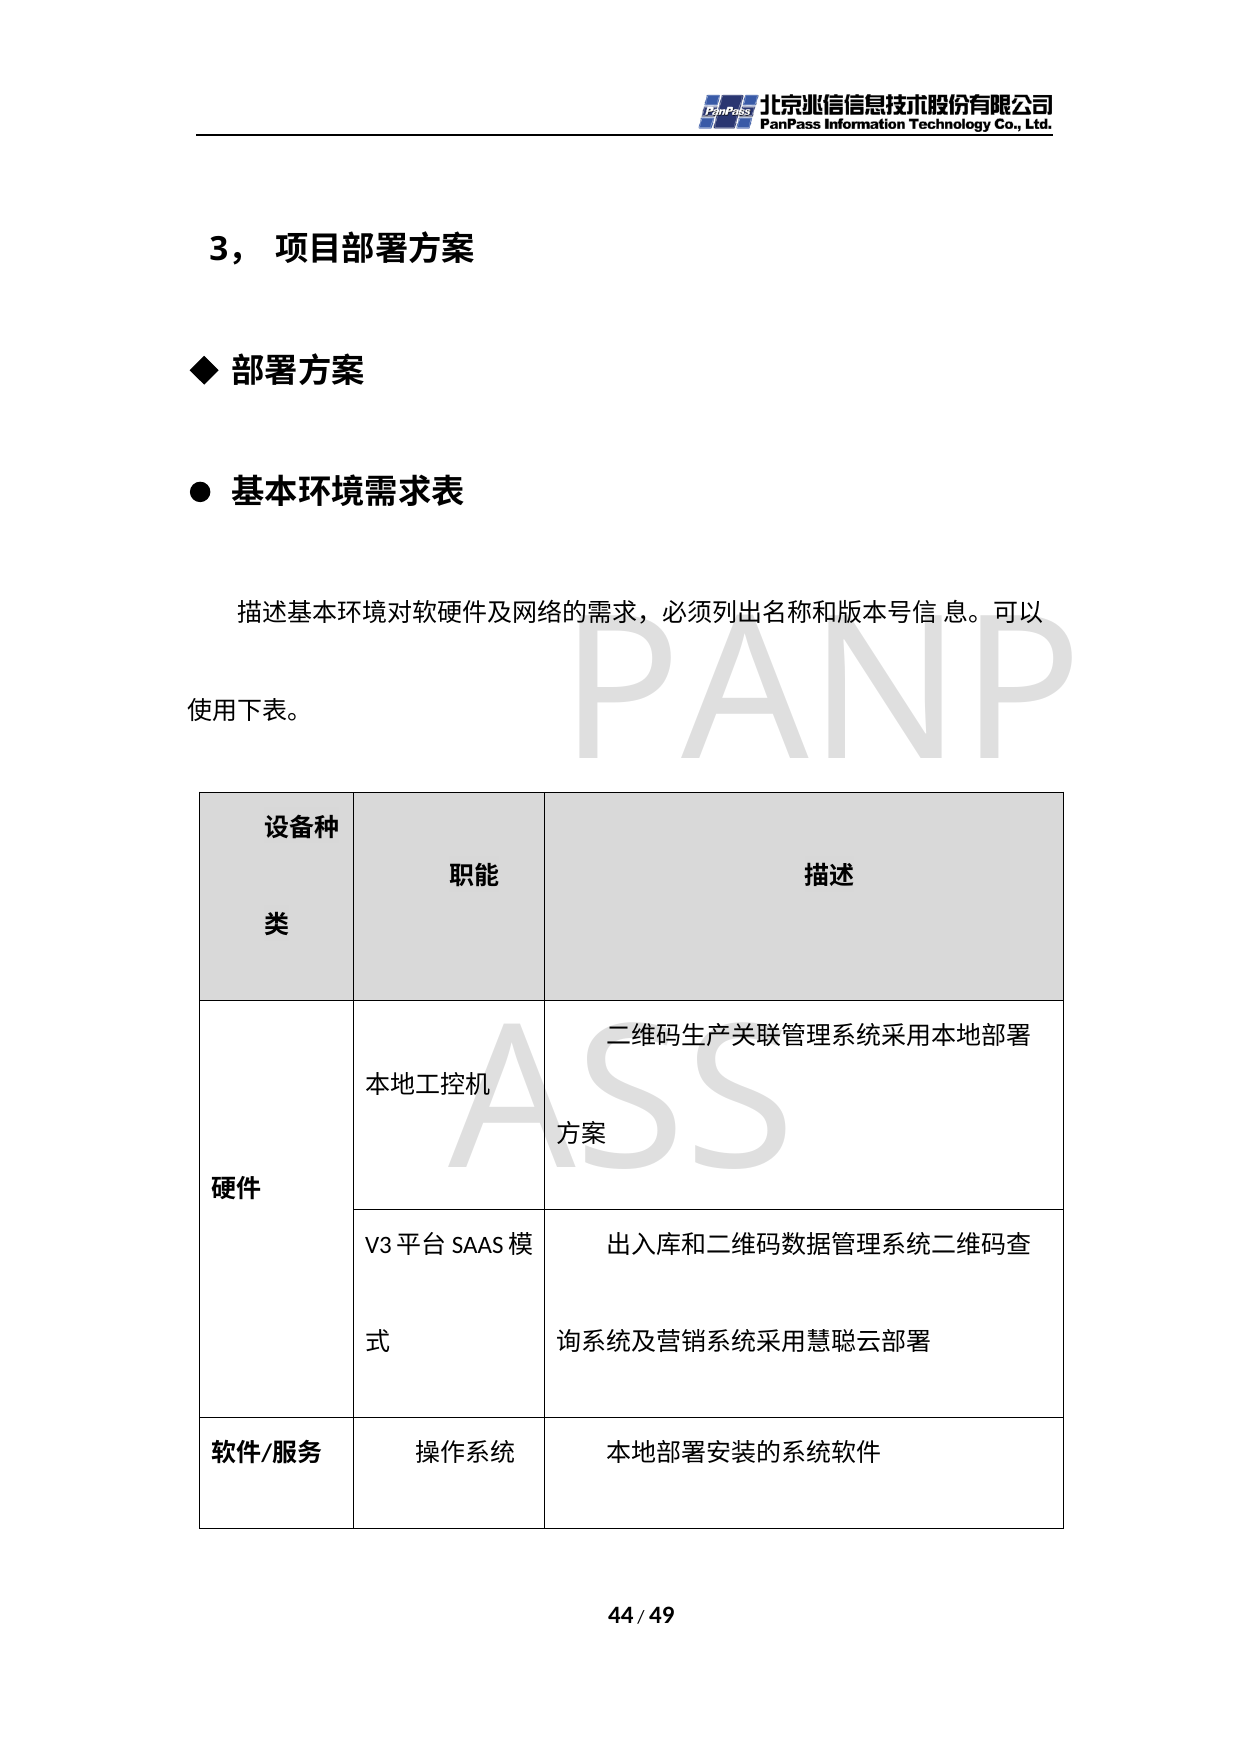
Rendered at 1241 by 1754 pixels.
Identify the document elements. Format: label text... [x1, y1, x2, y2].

list 部署方案 [187, 335, 1053, 400]
table_cell 操作系统 [354, 1418, 544, 1528]
table_cell 二维码生产关联管理系统采用本地部署方案 [545, 1001, 1063, 1209]
text 描述基本环境对软硬件及网络的需求，必须列出名称和版本号信 息。可以使用下表。 [187, 578, 1053, 741]
table_cell V3平台SAAS模式 [354, 1210, 544, 1417]
list 项目部署方案 [209, 214, 1053, 279]
table_header 描述 [545, 793, 1063, 1000]
table_header 设备种类 [200, 793, 353, 1000]
list 基本环境需求表 [187, 457, 1053, 522]
table_cell 本地工控机 [354, 1001, 544, 1209]
table_cell 硬件 [200, 1001, 353, 1417]
table_cell 本地部署安装的系统软件 [545, 1418, 1063, 1528]
table_header 职能 [354, 793, 544, 1000]
table_cell 出入库和二维码数据管理系统二维码查询系统及营销系统采用慧聪云部署 [545, 1210, 1063, 1417]
picture [698, 88, 1053, 133]
table_cell 软件/服务 [200, 1418, 353, 1528]
